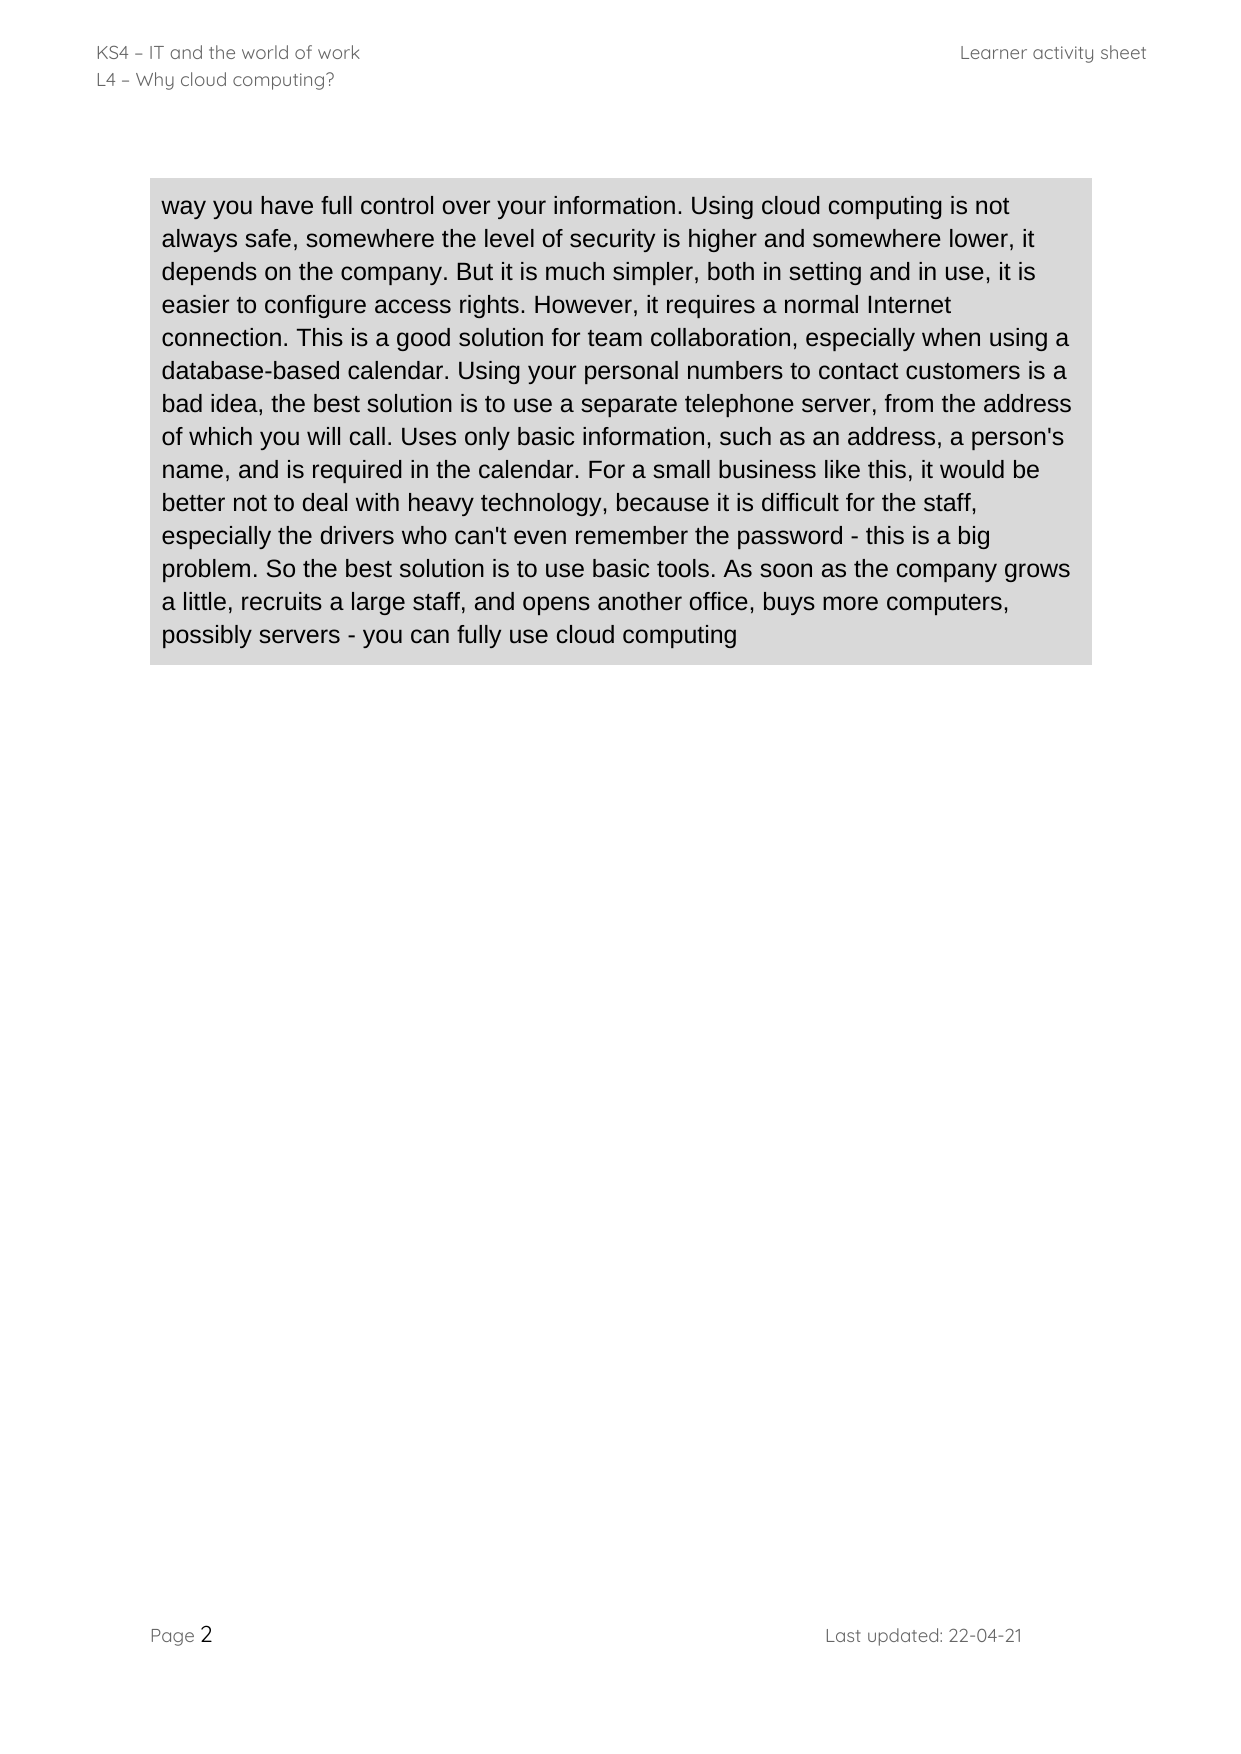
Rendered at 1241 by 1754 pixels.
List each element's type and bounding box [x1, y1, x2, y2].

table_header [152, 180, 1090, 663]
